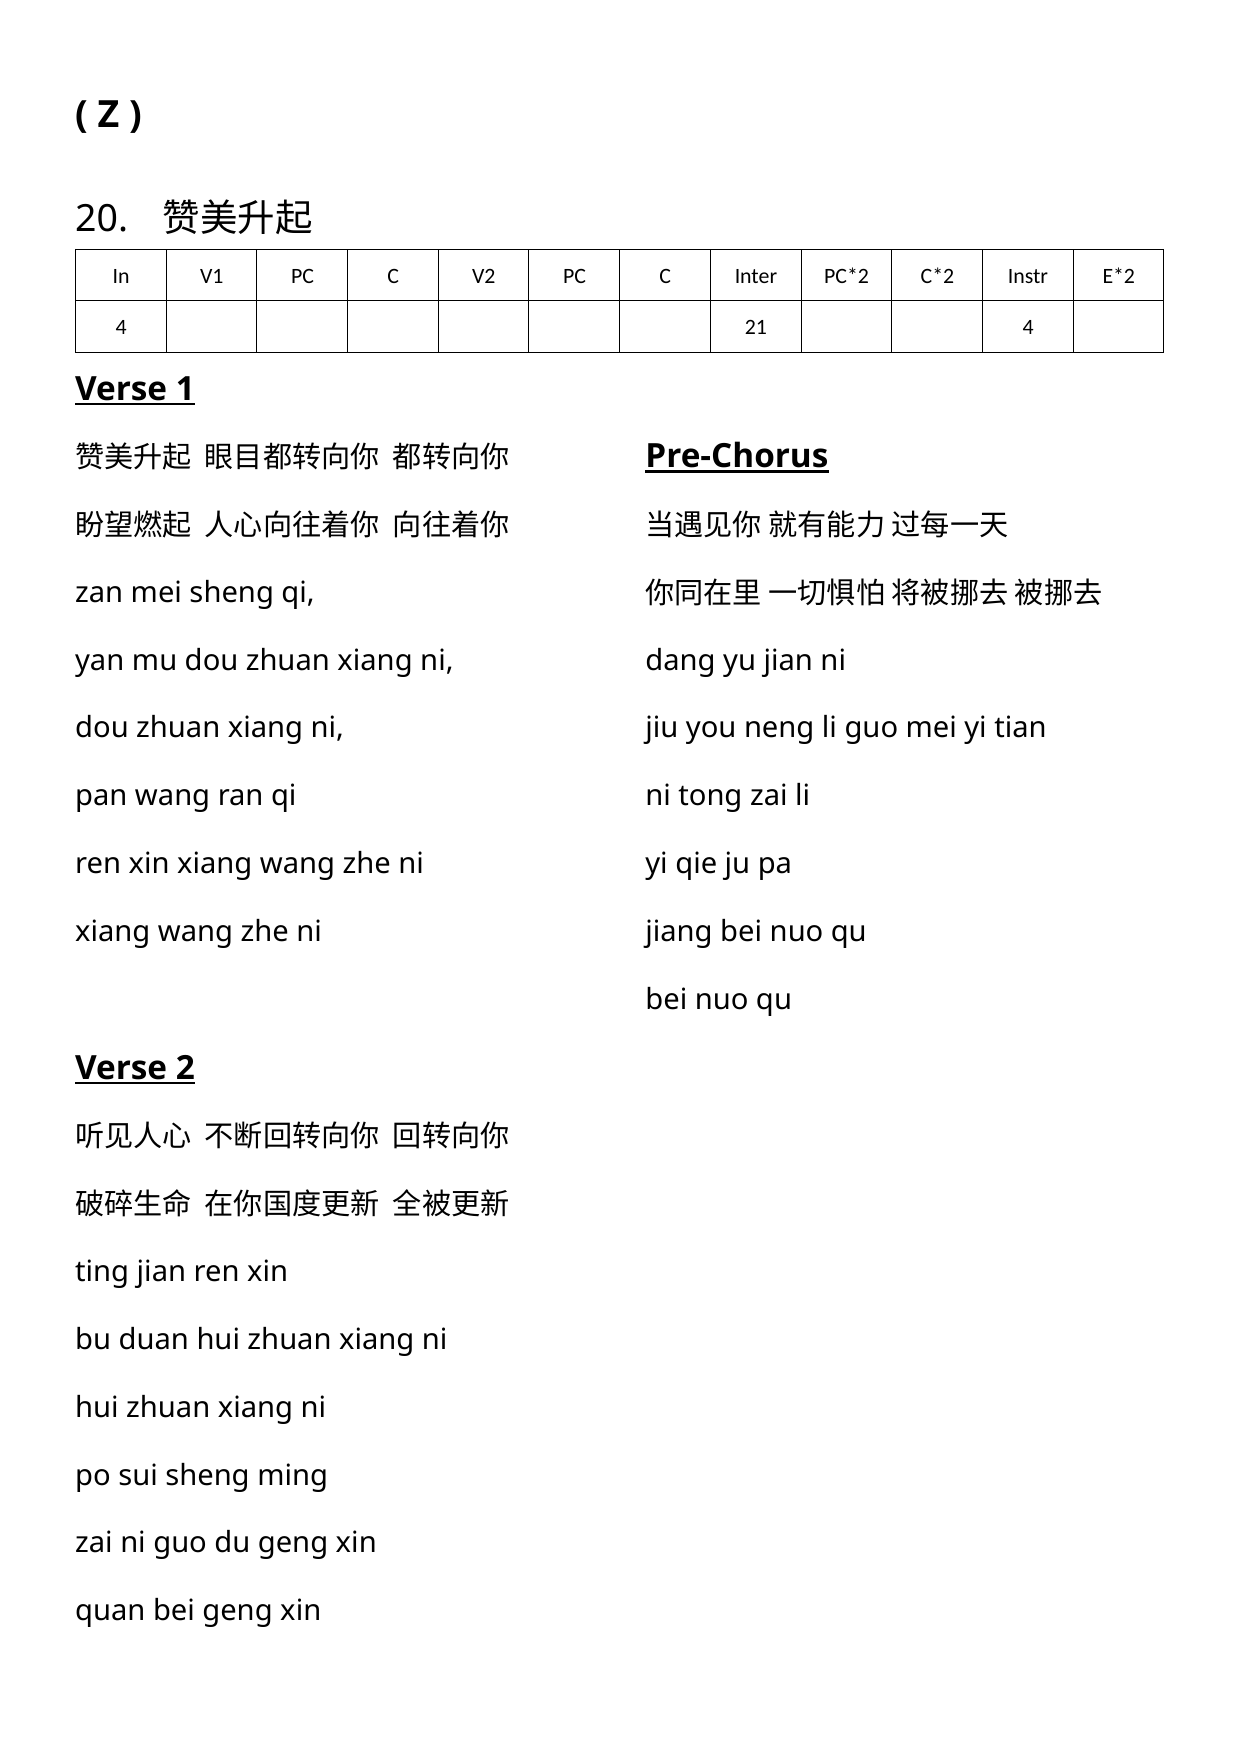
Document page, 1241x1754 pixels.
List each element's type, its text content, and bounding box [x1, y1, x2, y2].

text 盼望燃起 人心向往着你 向往着你 [75, 489, 595, 557]
text Verse 2 [75, 1032, 595, 1100]
table_header Inter [711, 250, 801, 300]
text bu duan hui zhuan xiang ni [75, 1304, 595, 1372]
table_cell [348, 301, 438, 352]
table_cell 4 [983, 301, 1073, 352]
table_header C*2 [892, 250, 982, 300]
table_cell [892, 301, 982, 352]
table_header E*2 [1074, 250, 1163, 300]
text 听见人心 不断回转向你 回转向你 [75, 1100, 595, 1168]
table_cell 21 [711, 301, 801, 352]
table_header PC [257, 250, 347, 300]
text pan wang ran qi [75, 761, 595, 828]
table_cell [257, 301, 347, 352]
table_cell [529, 301, 619, 352]
text yan mu dou zhuan xiang ni, [75, 625, 595, 693]
text jiang bei nuo qu [645, 896, 1165, 964]
text 你同在里 一切惧怕 将被挪去 被挪去 [645, 557, 1165, 625]
text xiang wang zhe ni [75, 896, 595, 964]
text ting jian ren xin [75, 1236, 595, 1304]
text ( Z ) [75, 79, 1165, 147]
table_header C [348, 250, 438, 300]
table_cell [439, 301, 528, 352]
table_header V1 [167, 250, 256, 300]
table_header V2 [439, 250, 528, 300]
text 当遇见你 就有能力 过每一天 [645, 489, 1165, 557]
table_header PC [529, 250, 619, 300]
text dang yu jian ni [645, 625, 1165, 693]
text ni tong zai li [645, 761, 1165, 828]
table_cell 4 [76, 301, 166, 352]
text bei nuo qu [645, 964, 1165, 1032]
table_header PC*2 [802, 250, 891, 300]
text po sui sheng ming [75, 1440, 595, 1508]
text Pre-Chorus [645, 421, 1165, 489]
text zan mei sheng qi, [75, 557, 595, 625]
table_cell [802, 301, 891, 352]
table_cell [1074, 301, 1163, 352]
text hui zhuan xiang ni [75, 1372, 595, 1440]
table_header C [620, 250, 710, 300]
text dou zhuan xiang ni, [75, 693, 595, 761]
table_header Instr [983, 250, 1073, 300]
text zai ni guo du geng xin [75, 1508, 595, 1576]
list 赞美升起 [75, 181, 1165, 249]
text 赞美升起 眼目都转向你 都转向你 [75, 421, 595, 489]
text quan bei geng xin [75, 1576, 595, 1643]
text ren xin xiang wang zhe ni [75, 828, 595, 896]
text 破碎生命 在你国度更新 全被更新 [75, 1168, 595, 1236]
text Verse 1 [75, 353, 595, 421]
text jiu you neng li guo mei yi tian [645, 693, 1165, 761]
text yi qie ju pa [645, 828, 1165, 896]
table_header In [76, 250, 166, 300]
table_cell [167, 301, 256, 352]
table_cell [620, 301, 710, 352]
